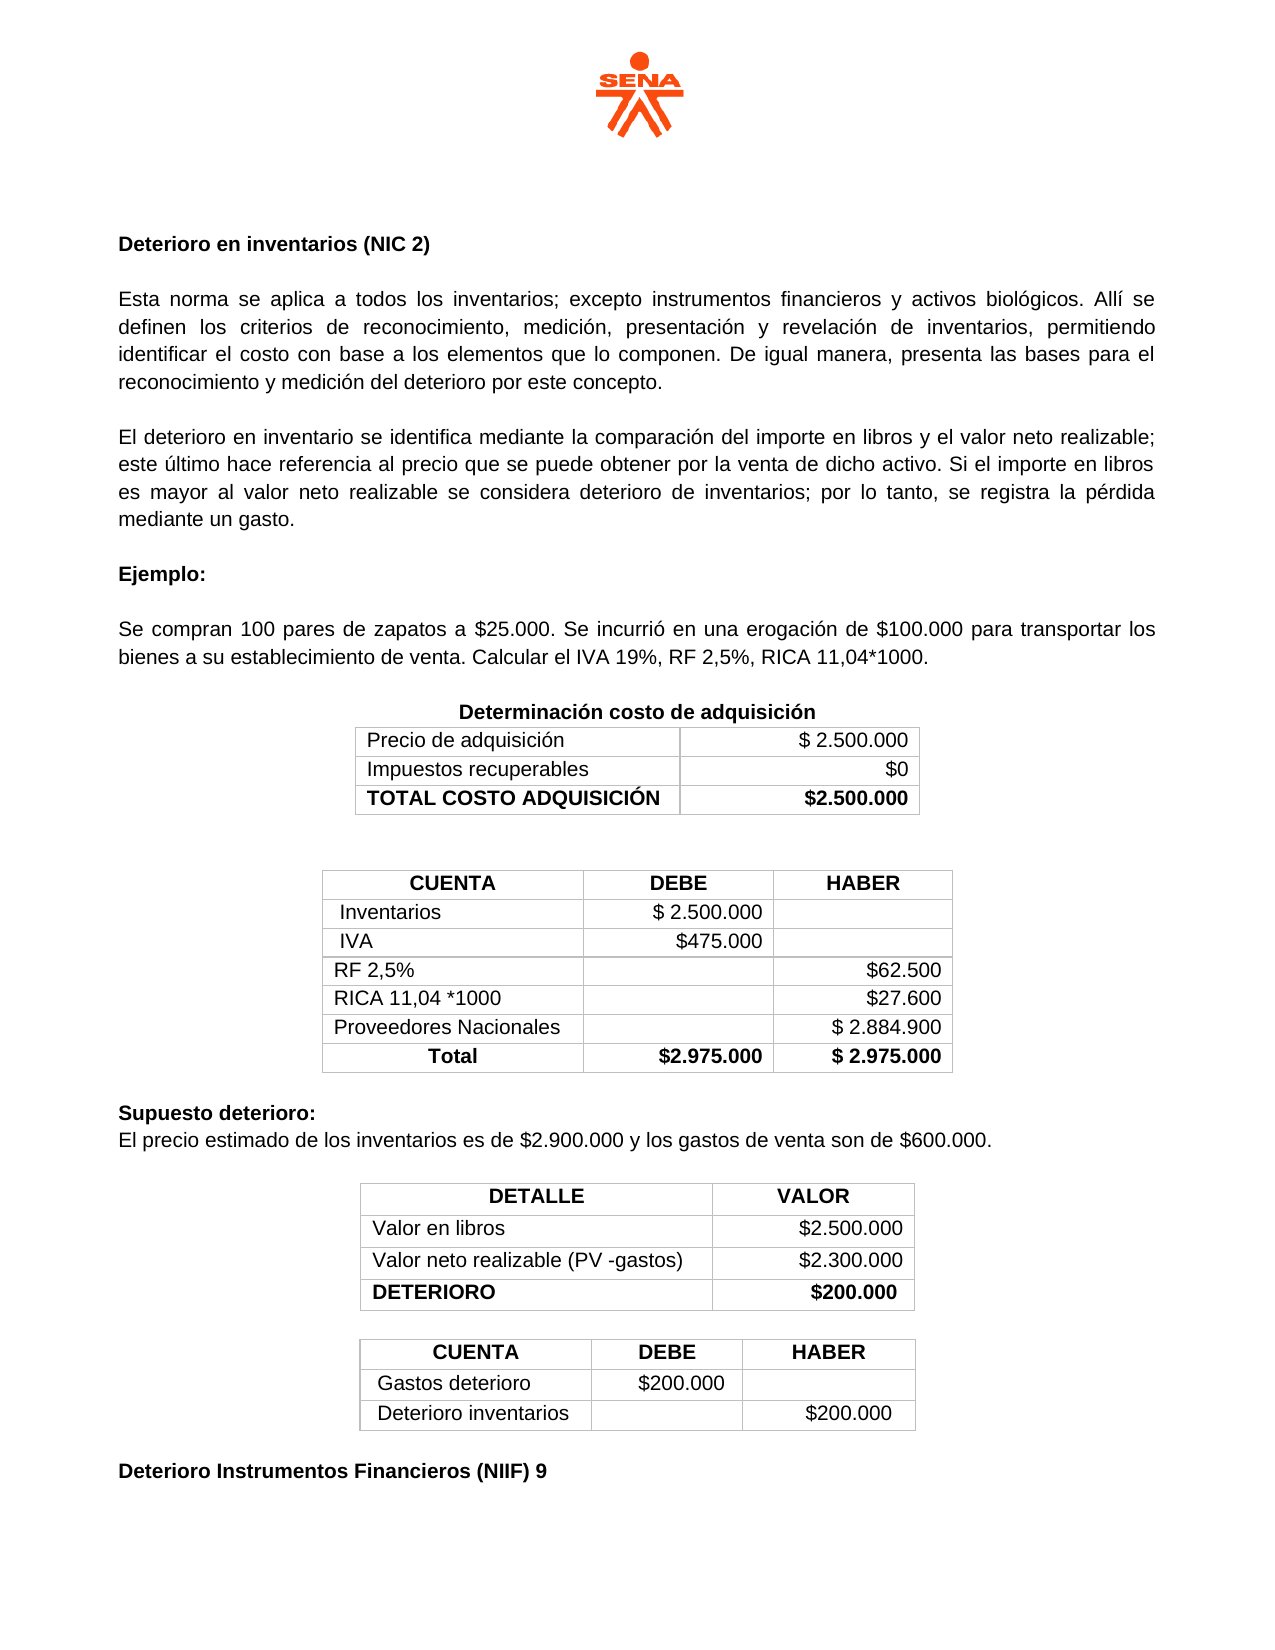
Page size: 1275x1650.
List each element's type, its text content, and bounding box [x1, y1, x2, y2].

table_cell Proveedores Nacionales [323, 1015, 583, 1043]
table_header CUENTA [361, 1340, 591, 1369]
table_cell [584, 958, 773, 985]
table_cell [743, 1370, 915, 1400]
text Supuesto deterioro: [118, 1100, 1157, 1124]
text Esta norma se aplica a todos los inventarios; excepto instrumentos financieros y activos biológicos. Allí se definen los criterios de reconocimiento, medición, presentación y revelación de inventarios, permitiendo identificar el costo con base a los elementos que lo componen. De igual manera, presenta las bases para el reconocimiento y medición del deterioro por este concepto. [118, 287, 1157, 394]
table_header DETALLE [361, 1184, 712, 1215]
table_cell Valor neto realizable (PV -gastos) [361, 1248, 712, 1278]
table_cell IVA [323, 929, 583, 956]
table_cell $200.000 [592, 1370, 742, 1400]
table_header DEBE [584, 871, 773, 899]
table_cell $0 [681, 757, 919, 785]
table_cell RF 2,5% [323, 958, 583, 985]
table_cell Gastos deterioro [361, 1370, 591, 1400]
table_cell [584, 986, 773, 1014]
table_cell [592, 1401, 742, 1430]
table_header CUENTA [323, 871, 583, 899]
table_header DEBE [592, 1340, 742, 1369]
table_cell $ 2.975.000 [774, 1044, 952, 1072]
table_cell $200.000 [713, 1280, 914, 1310]
table_header VALOR [713, 1184, 914, 1215]
table_cell Total [323, 1044, 583, 1072]
table_cell [774, 929, 952, 956]
table_cell $200.000 [743, 1401, 915, 1430]
text Determinación costo de adquisición [118, 700, 1157, 724]
table_header HABER [743, 1340, 915, 1369]
table_cell $2.300.000 [713, 1248, 914, 1278]
table_cell $2.975.000 [584, 1044, 773, 1072]
table_cell $2.500.000 [713, 1216, 914, 1247]
table_cell $2.500.000 [681, 786, 919, 814]
picture [585, 48, 690, 142]
table_cell $ 2.884.900 [774, 1015, 952, 1043]
table_cell TOTAL COSTO ADQUISICIÓN [356, 786, 679, 814]
text Ejemplo: [118, 562, 1157, 586]
text El precio estimado de los inventarios es de $2.900.000 y los gastos de venta son de $600.000. [118, 1128, 1157, 1152]
table_cell Inventarios [323, 900, 583, 927]
text Se compran 100 pares de zapatos a $25.000. Se incurrió en una erogación de $100.000 para transportar los bienes a su establecimiento de venta. Calcular el IVA 19%, RF 2,5%, RICA 11,04*1000. [118, 617, 1157, 669]
table_cell [584, 1015, 773, 1043]
text Deterioro en inventarios (NIC 2) [118, 232, 1157, 256]
table_cell $ 2.500.000 [584, 900, 773, 927]
table_cell $475.000 [584, 929, 773, 956]
text El deterioro en inventario se identifica mediante la comparación del importe en libros y el valor neto realizable; este último hace referencia al precio que se puede obtener por la venta de dicho activo. Si el importe en libros es mayor al valor neto realizable se considera deterioro de inventarios; por lo tanto, se registra la pérdida mediante un gasto. [118, 425, 1157, 531]
table_header $ 2.500.000 [681, 728, 919, 756]
table_cell Deterioro inventarios [361, 1401, 591, 1430]
table_cell Impuestos recuperables [356, 757, 679, 785]
table_cell DETERIORO [361, 1280, 712, 1310]
table_cell RICA 11,04 *1000 [323, 986, 583, 1014]
table_cell $62.500 [774, 958, 952, 985]
table_header Precio de adquisición [356, 728, 679, 756]
table_cell Valor en libros [361, 1216, 712, 1247]
table_header HABER [774, 871, 952, 899]
text Deterioro Instrumentos Financieros (NIIF) 9 [118, 1459, 1157, 1483]
table_cell $27.600 [774, 986, 952, 1014]
table_cell [774, 900, 952, 927]
